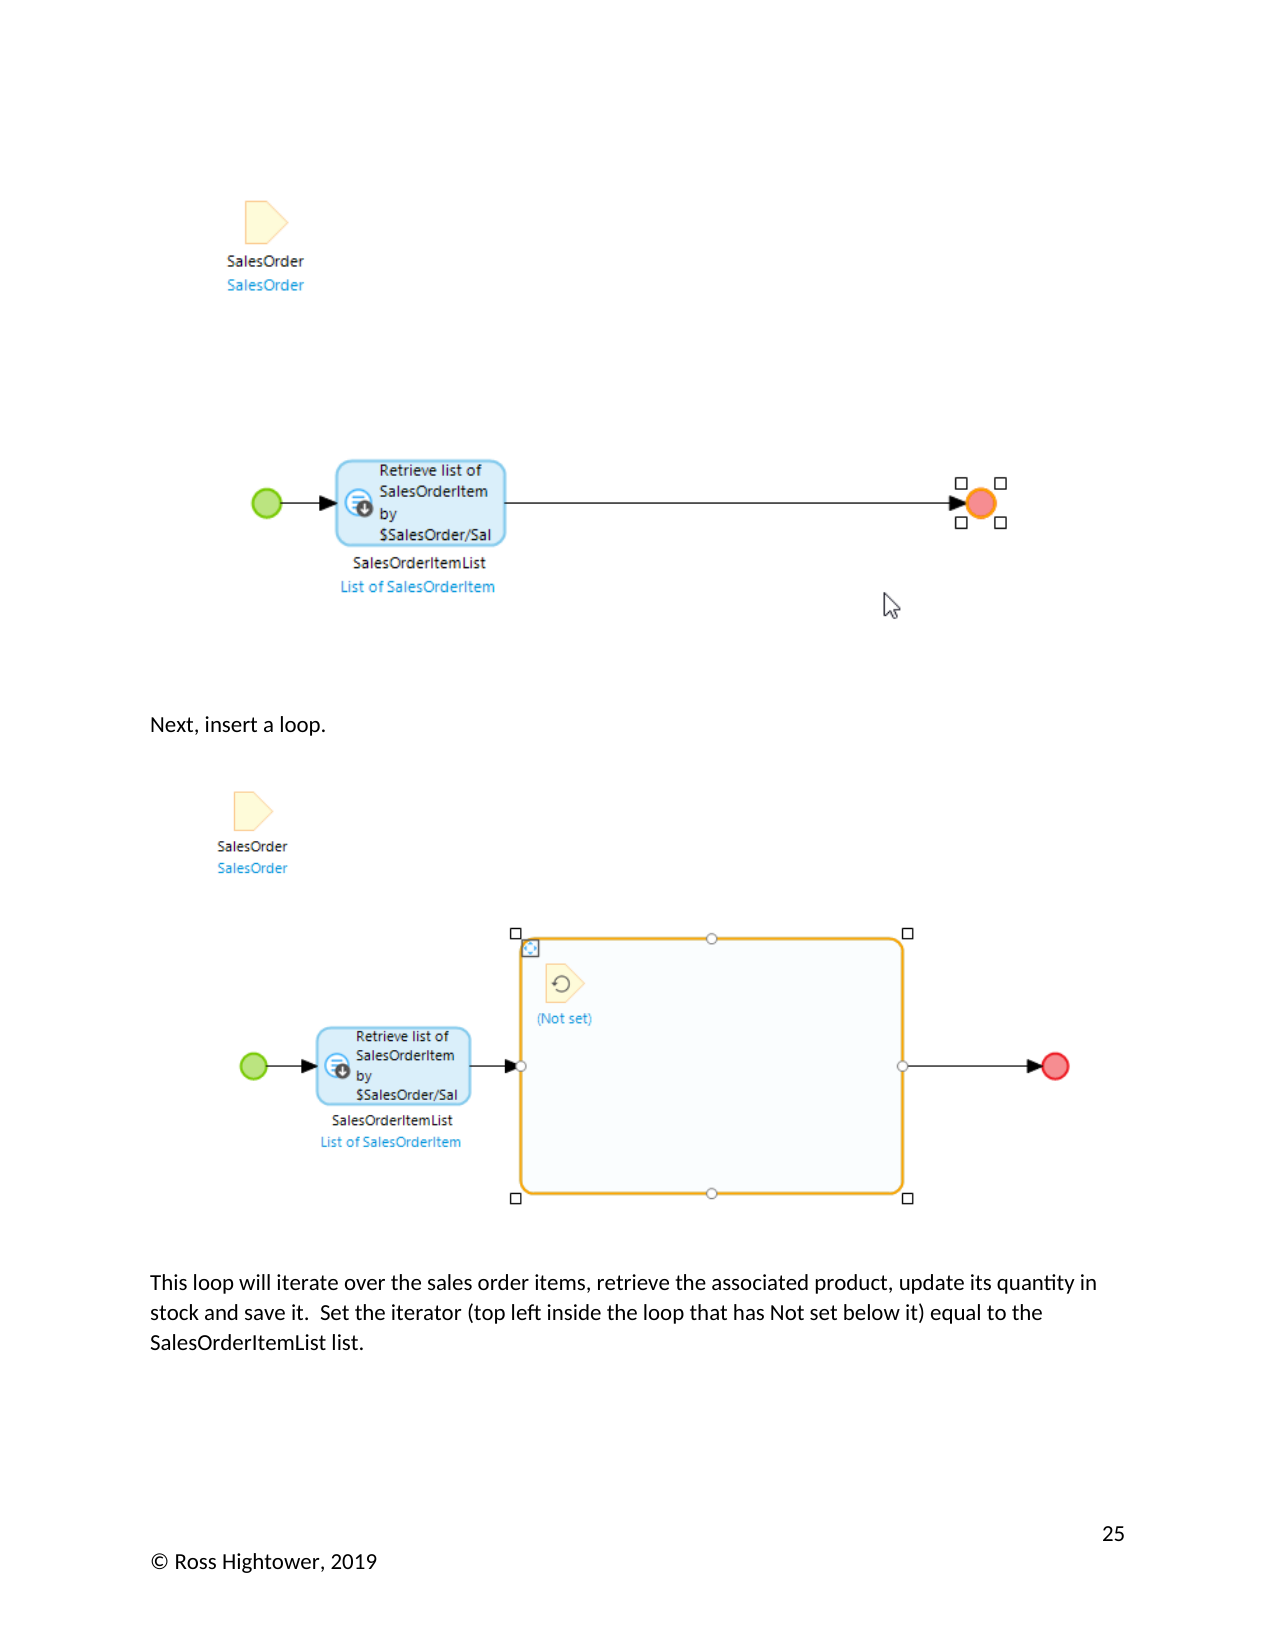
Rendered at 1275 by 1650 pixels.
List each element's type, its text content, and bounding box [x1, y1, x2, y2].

picture [150, 150, 1125, 692]
text Next, insert a loop. [150, 710, 1125, 738]
text This loop will iterate over the sales order items, retrieve the associated product, update its quantity in stock and save it. Set the iterator (top left inside the loop that has Not set below it) equal to the SalesOrderItemList list. [150, 1268, 1125, 1356]
picture [150, 757, 1125, 1249]
